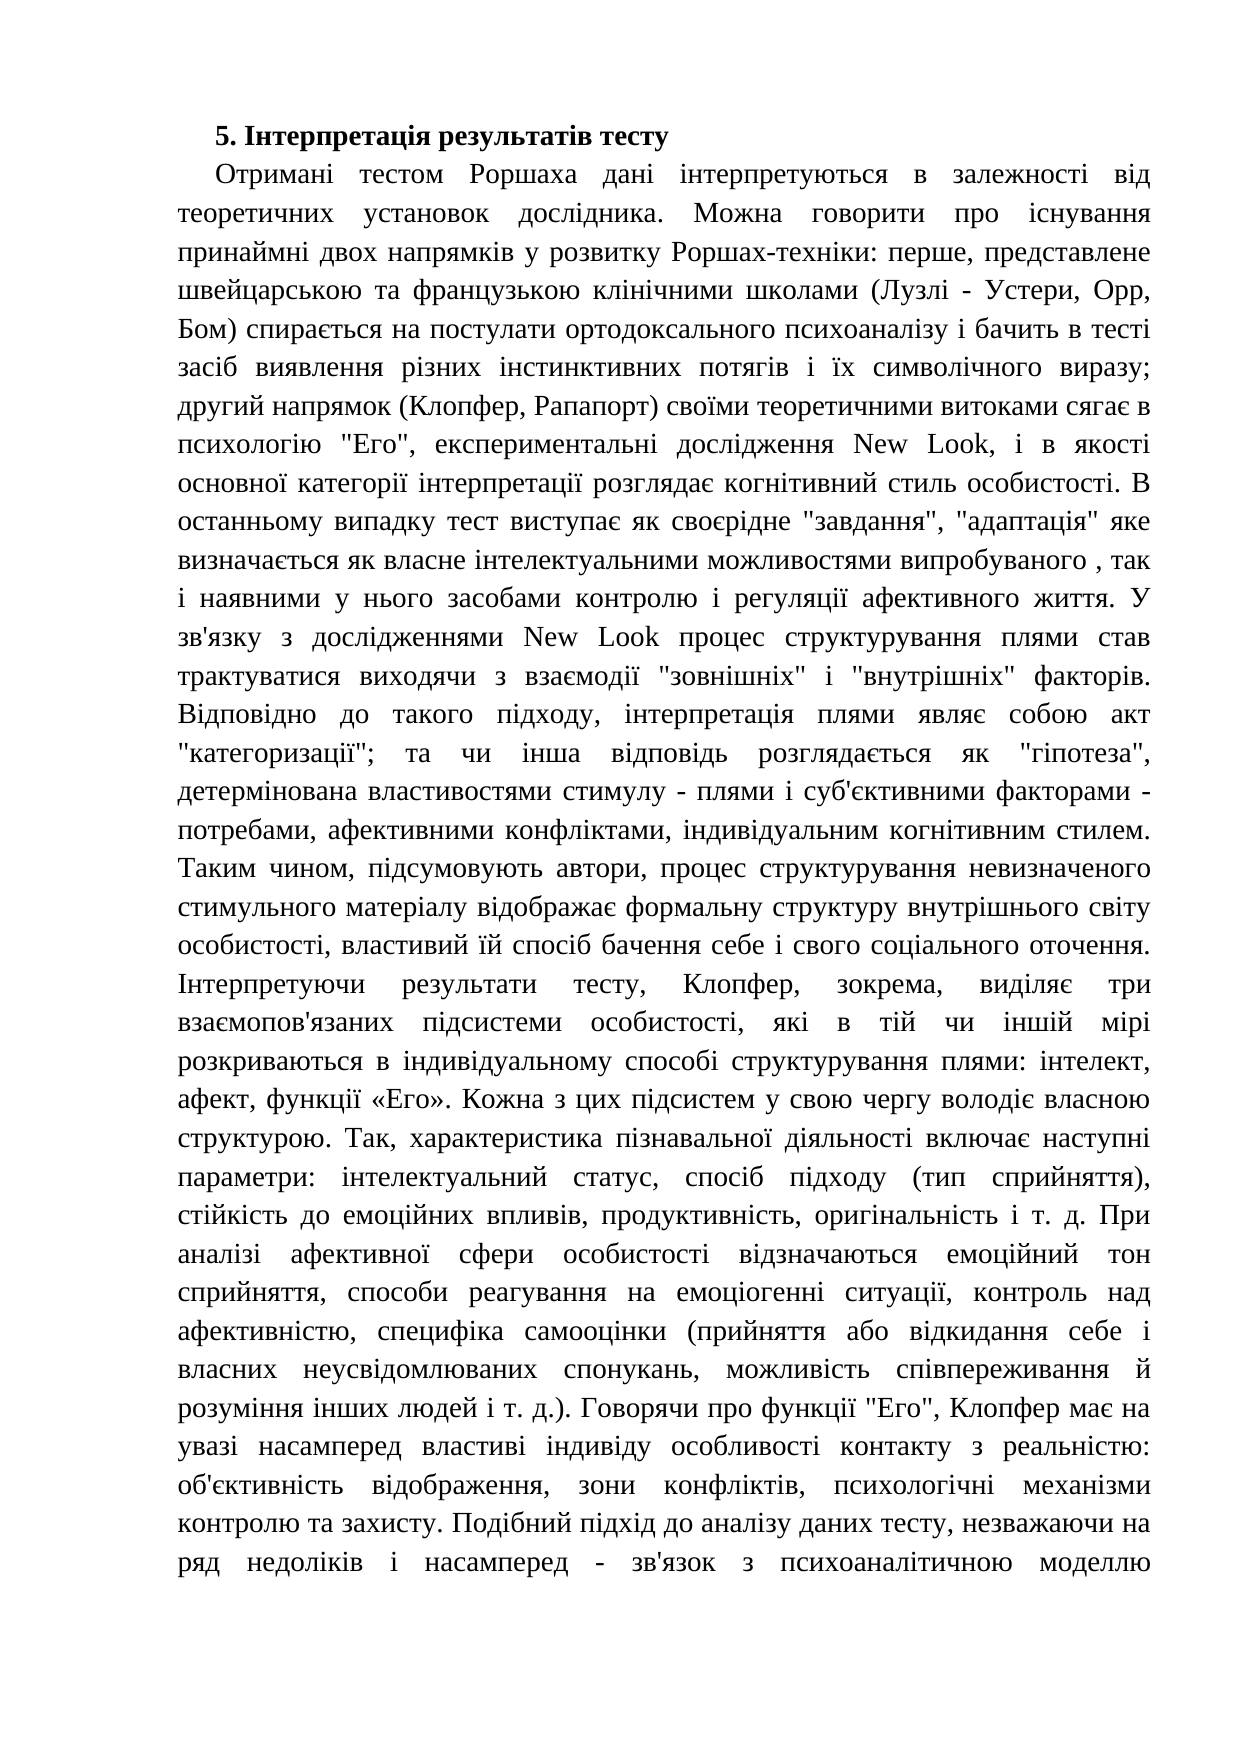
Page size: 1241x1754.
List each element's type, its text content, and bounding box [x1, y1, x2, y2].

text 5. Інтерпретація результатів тесту [177, 118, 1152, 152]
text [177, 157, 1152, 1578]
